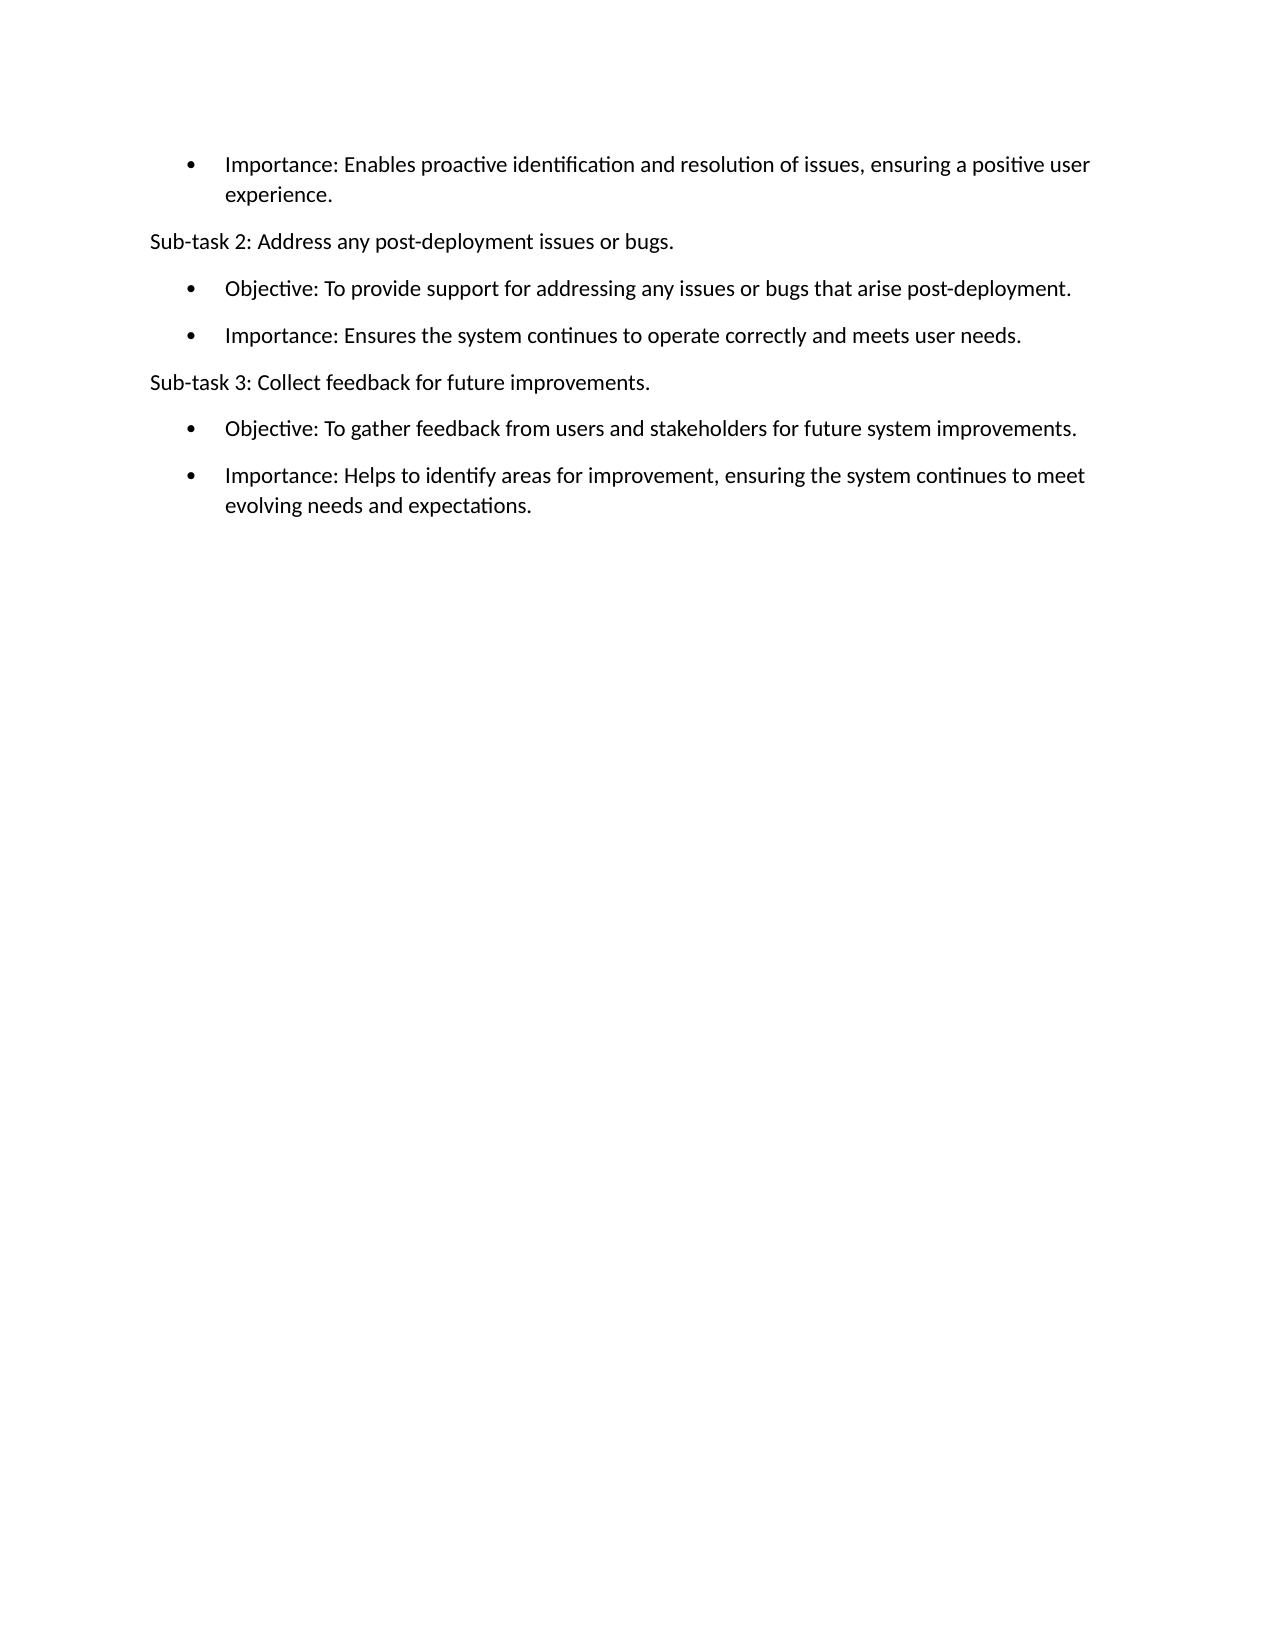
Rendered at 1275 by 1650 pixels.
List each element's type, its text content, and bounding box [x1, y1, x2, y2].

list Importance: Ensures the system continues to operate correctly and meets user needs. [187, 321, 1125, 349]
text Sub-task 3: Collect feedback for future improvements. [150, 368, 1125, 396]
list Importance: Enables proactive identification and resolution of issues, ensuring a positive user experience. [187, 150, 1125, 208]
text Sub-task 2: Address any post-deployment issues or bugs. [150, 227, 1125, 255]
list Objective: To provide support for addressing any issues or bugs that arise post-deployment. [187, 274, 1125, 302]
list Objective: To gather feedback from users and stakeholders for future system improvements. [187, 414, 1125, 443]
list Importance: Helps to identify areas for improvement, ensuring the system continues to meet evolving needs and expectations. [187, 461, 1125, 520]
